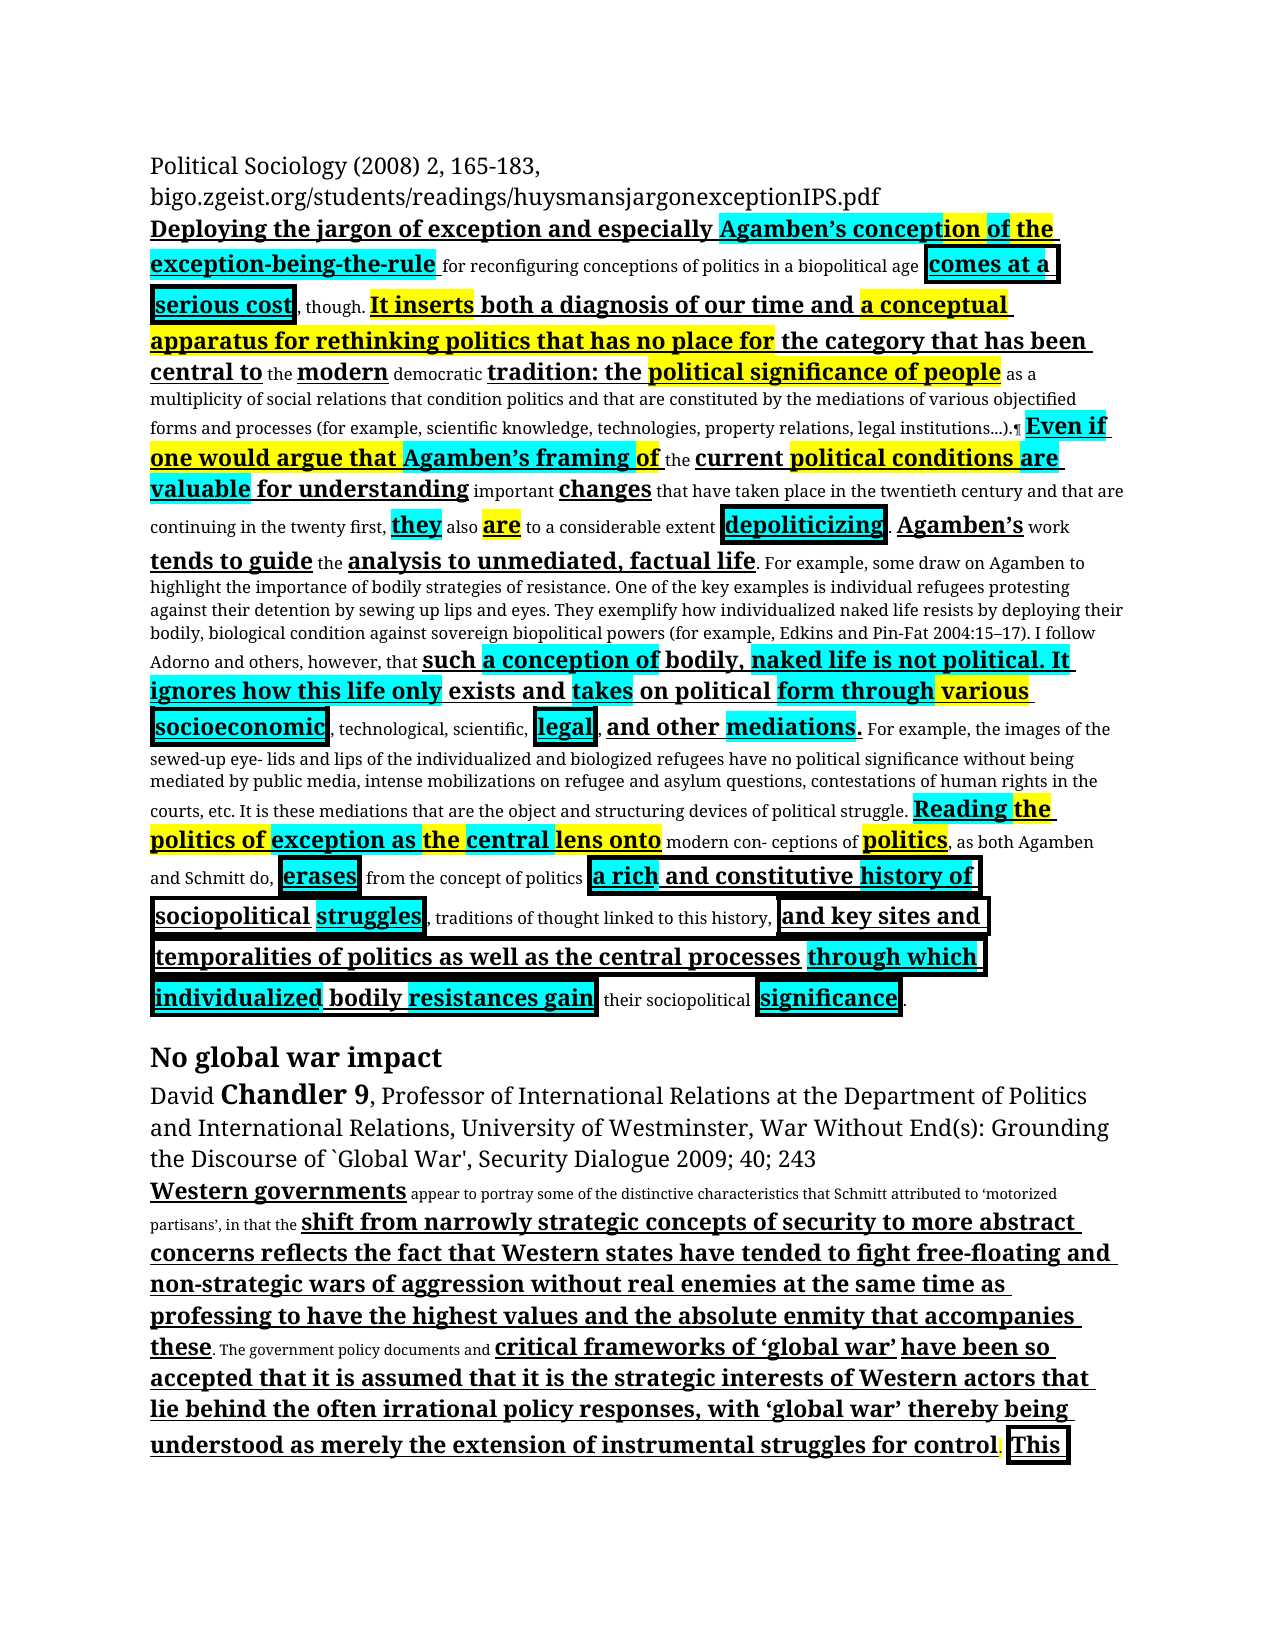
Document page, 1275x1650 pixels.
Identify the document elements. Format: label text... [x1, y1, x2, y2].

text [150, 150, 1125, 212]
text Deploying the jargon of exception and especially Agamben’s conception of the exception-being-the-rule for reconfiguring conceptions of politics in a biopolitical age comes at a serious cost, though. It inserts both a diagnosis of our time and a conceptual apparatus for rethinking politics that has no place for the category that has been central to the modern democratic tradition: the political significance of people as a multiplicity of social relations that condition politics and that are constituted by the mediations of various objectified forms and processes (for example, scientific knowledge, technologies, property relations, legal institutions...).¶ Even if one would argue that Agamben’s framing of the current political conditions are valuable for understanding important changes that have taken place in the twentieth century and that are continuing in the twenty first, they also are to a considerable extent depoliticizing. Agamben’s work tends to guide the analysis to unmediated, factual life. For example, some draw on Agamben to highlight the importance of bodily strategies of resistance. One of the key examples is individual refugees protesting against their detention by sewing up lips and eyes. They exemplify how individualized naked life resists by deploying their bodily, biological condition against sovereign biopolitical powers (for example, Edkins and Pin-Fat 2004:15–17). I follow Adorno and others, however, that such a conception of bodily, naked life is not political. It ignores how this life only exists and takes on political form through various socioeconomic, technological, scientific, legal, and other mediations. For example, the images of the sewed-up eye- lids and lips of the individualized and biologized refugees have no political significance without being mediated by public media, intense mobilizations on refugee and asylum questions, contestations of human rights in the courts, etc. It is these mediations that are the object and structuring devices of political struggle. Reading the politics of exception as the central lens onto modern con- ceptions of politics, as both Agamben and Schmitt do, erases from the concept of politics a rich and constitutive history of sociopolitical struggles, traditions of thought linked to this history, and key sites and temporalities of politics as well as the central processes through which individualized bodily resistances gain their sociopolitical significance. [150, 212, 1125, 1017]
text David Chandler 9, Professor of International Relations at the Department of Politics and International Relations, University of Westminster, War Without End(s): Grounding the Discourse of `Global War', Security Dialogue 2009; 40; 243 [150, 1075, 1125, 1174]
text No global war impact [150, 1038, 1125, 1075]
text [150, 1174, 1125, 1465]
